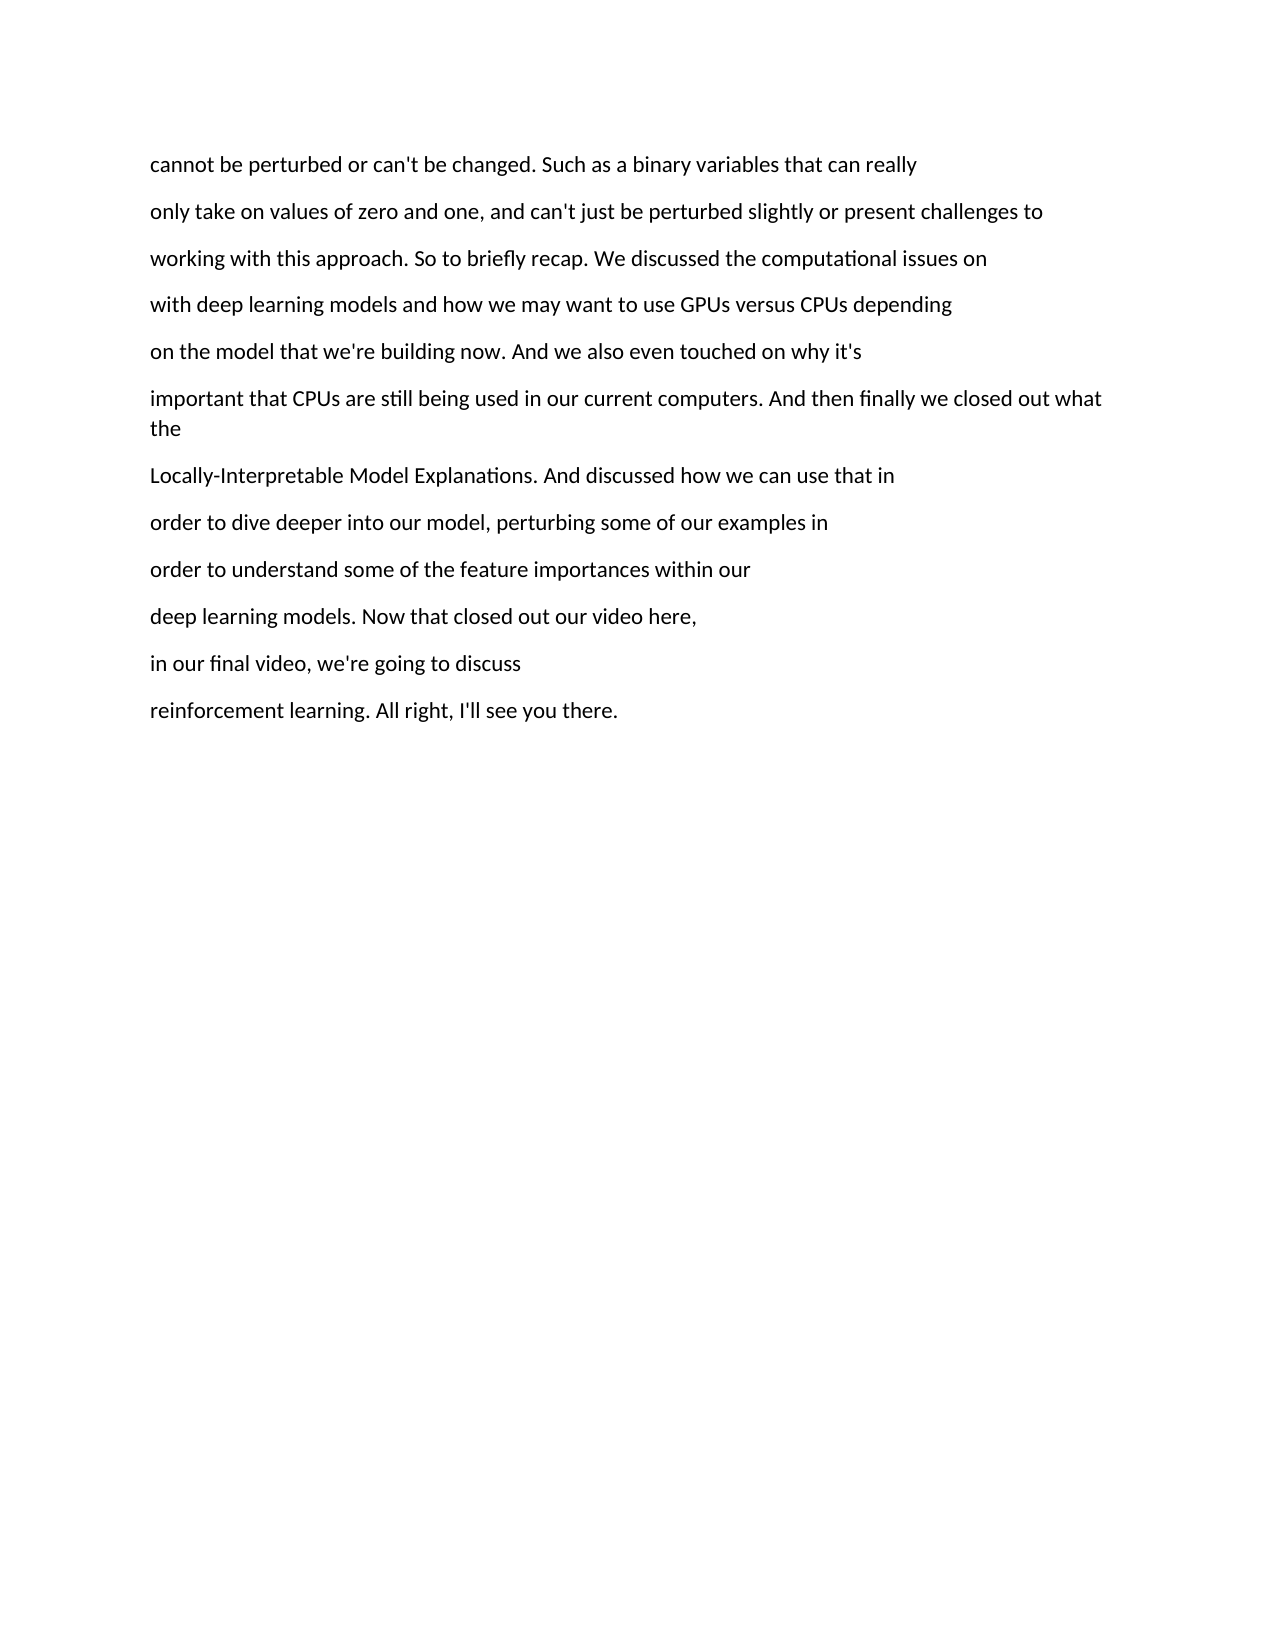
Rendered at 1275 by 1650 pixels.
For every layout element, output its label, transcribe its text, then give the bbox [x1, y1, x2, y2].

text cannot be perturbed or can't be changed. Such as a binary variables that can really [150, 150, 1125, 178]
text order to dive deeper into our model, perturbing some of our examples in [150, 508, 1125, 536]
text with deep learning models and how we may want to use GPUs versus CPUs depending [150, 291, 1125, 319]
text reinforcement learning. All right, I'll see you there. [150, 696, 1125, 724]
text in our final video, we're going to discuss [150, 649, 1125, 677]
text deep learning models. Now that closed out our video here, [150, 602, 1125, 630]
text important that CPUs are still being used in our current computers. And then finally we closed out what the [150, 384, 1125, 443]
text Locally-Interpretable Model Explanations. And discussed how we can use that in [150, 461, 1125, 489]
text order to understand some of the feature importances within our [150, 555, 1125, 583]
text only take on values of zero and one, and can't just be perturbed slightly or present challenges to [150, 197, 1125, 225]
text on the model that we're building now. And we also even touched on why it's [150, 337, 1125, 366]
text working with this approach. So to briefly recap. We discussed the computational issues on [150, 244, 1125, 272]
